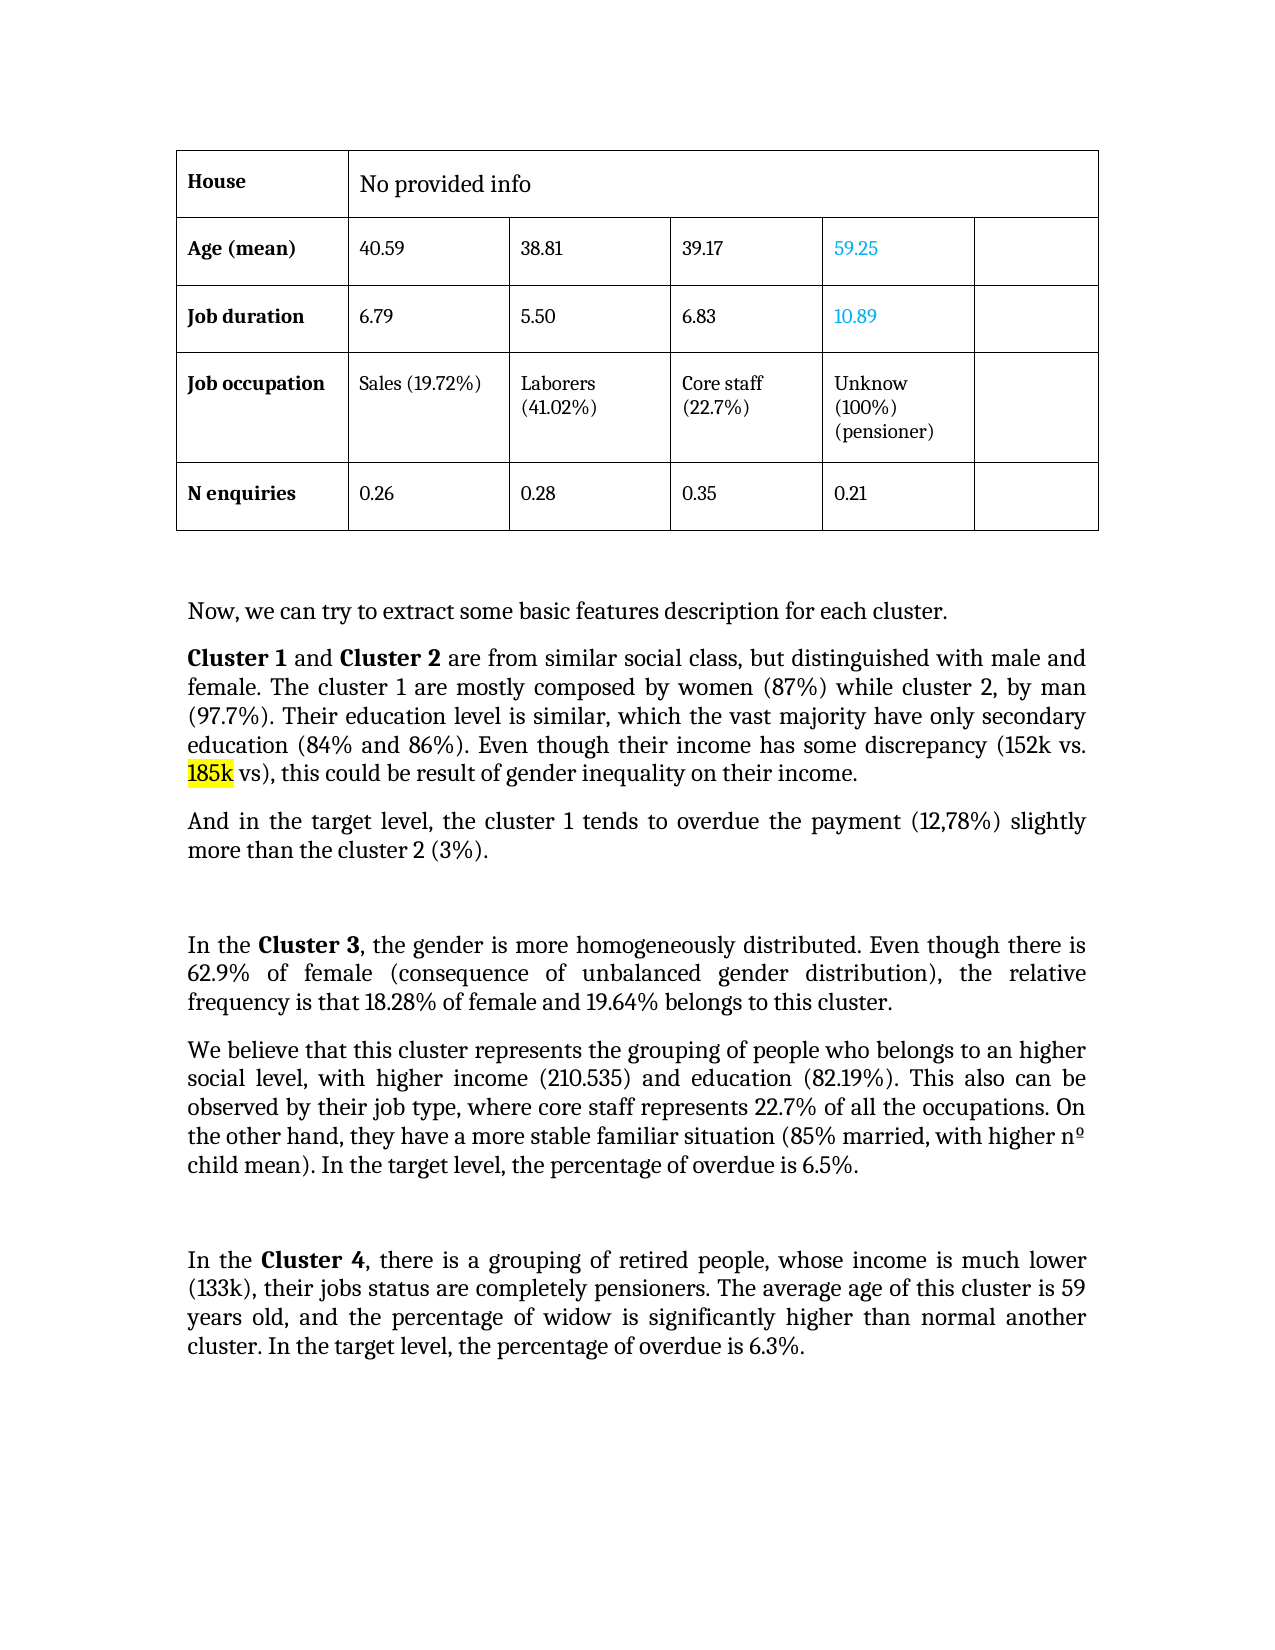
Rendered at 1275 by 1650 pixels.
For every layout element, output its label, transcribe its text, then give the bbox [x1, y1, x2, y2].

table_cell 40.59 [349, 218, 509, 284]
table_cell 5.50 [510, 286, 670, 352]
table_cell 0.28 [510, 463, 670, 529]
text Cluster 1 and Cluster 2 are from similar social class, but distinguished with male and female. The cluster 1 are mostly composed by women (87%) while cluster 2, by man (97.7%). Their education level is similar, which the vast majority have only secondary education (84% and 86%). Even though their income has some discrepancy (152k vs. 185k vs), this could be result of gender inequality on their income. [187, 644, 1087, 788]
table_cell No provided info [349, 151, 1098, 217]
table_cell Job duration [177, 286, 348, 352]
table_cell [975, 353, 1098, 462]
table_cell 59.25 [823, 218, 974, 284]
text In the Cluster 4, there is a grouping of retired people, whose income is much lower (133k), their jobs status are completely pensioners. The average age of this cluster is 59 years old, and the percentage of widow is significantly higher than normal another cluster. In the target level, the percentage of overdue is 6.3%. [187, 1246, 1087, 1361]
table_cell N enquiries [177, 463, 348, 529]
table_cell 6.79 [349, 286, 509, 352]
table_cell Age (mean) [177, 218, 348, 284]
table_cell Sales (19.72%) [349, 353, 509, 462]
table_cell 0.26 [349, 463, 509, 529]
table_cell [975, 218, 1098, 284]
table_cell Unknow (100%) (pensioner) [823, 353, 974, 462]
table_cell House [177, 151, 348, 217]
table_cell Laborers (41.02%) [510, 353, 670, 462]
table_cell 39.17 [671, 218, 822, 284]
text Now, we can try to extract some basic features description for each cluster. [187, 597, 1087, 626]
table_cell Core staff (22.7%) [671, 353, 822, 462]
table_cell 6.83 [671, 286, 822, 352]
text And in the target level, the cluster 1 tends to overdue the payment (12,78%) slightly more than the cluster 2 (3%). [187, 807, 1087, 864]
text We believe that this cluster represents the grouping of people who belongs to an higher social level, with higher income (210.535) and education (82.19%). This also can be observed by their job type, where core staff represents 22.7% of all the occupations. On the other hand, they have a more stable familiar situation (85% married, with higher nº child mean). In the target level, the percentage of overdue is 6.5%. [187, 1036, 1087, 1179]
table_cell 10.89 [823, 286, 974, 352]
table_cell [975, 463, 1098, 529]
text In the Cluster 3, the gender is more homogeneously distributed. Even though there is 62.9% of female (consequence of unbalanced gender distribution), the relative frequency is that 18.28% of female and 19.64% belongs to this cluster. [187, 931, 1087, 1017]
table_cell 38.81 [510, 218, 670, 284]
table_cell [975, 286, 1098, 352]
table_cell Job occupation [177, 353, 348, 462]
table_cell 0.35 [671, 463, 822, 529]
table_cell 0.21 [823, 463, 974, 529]
